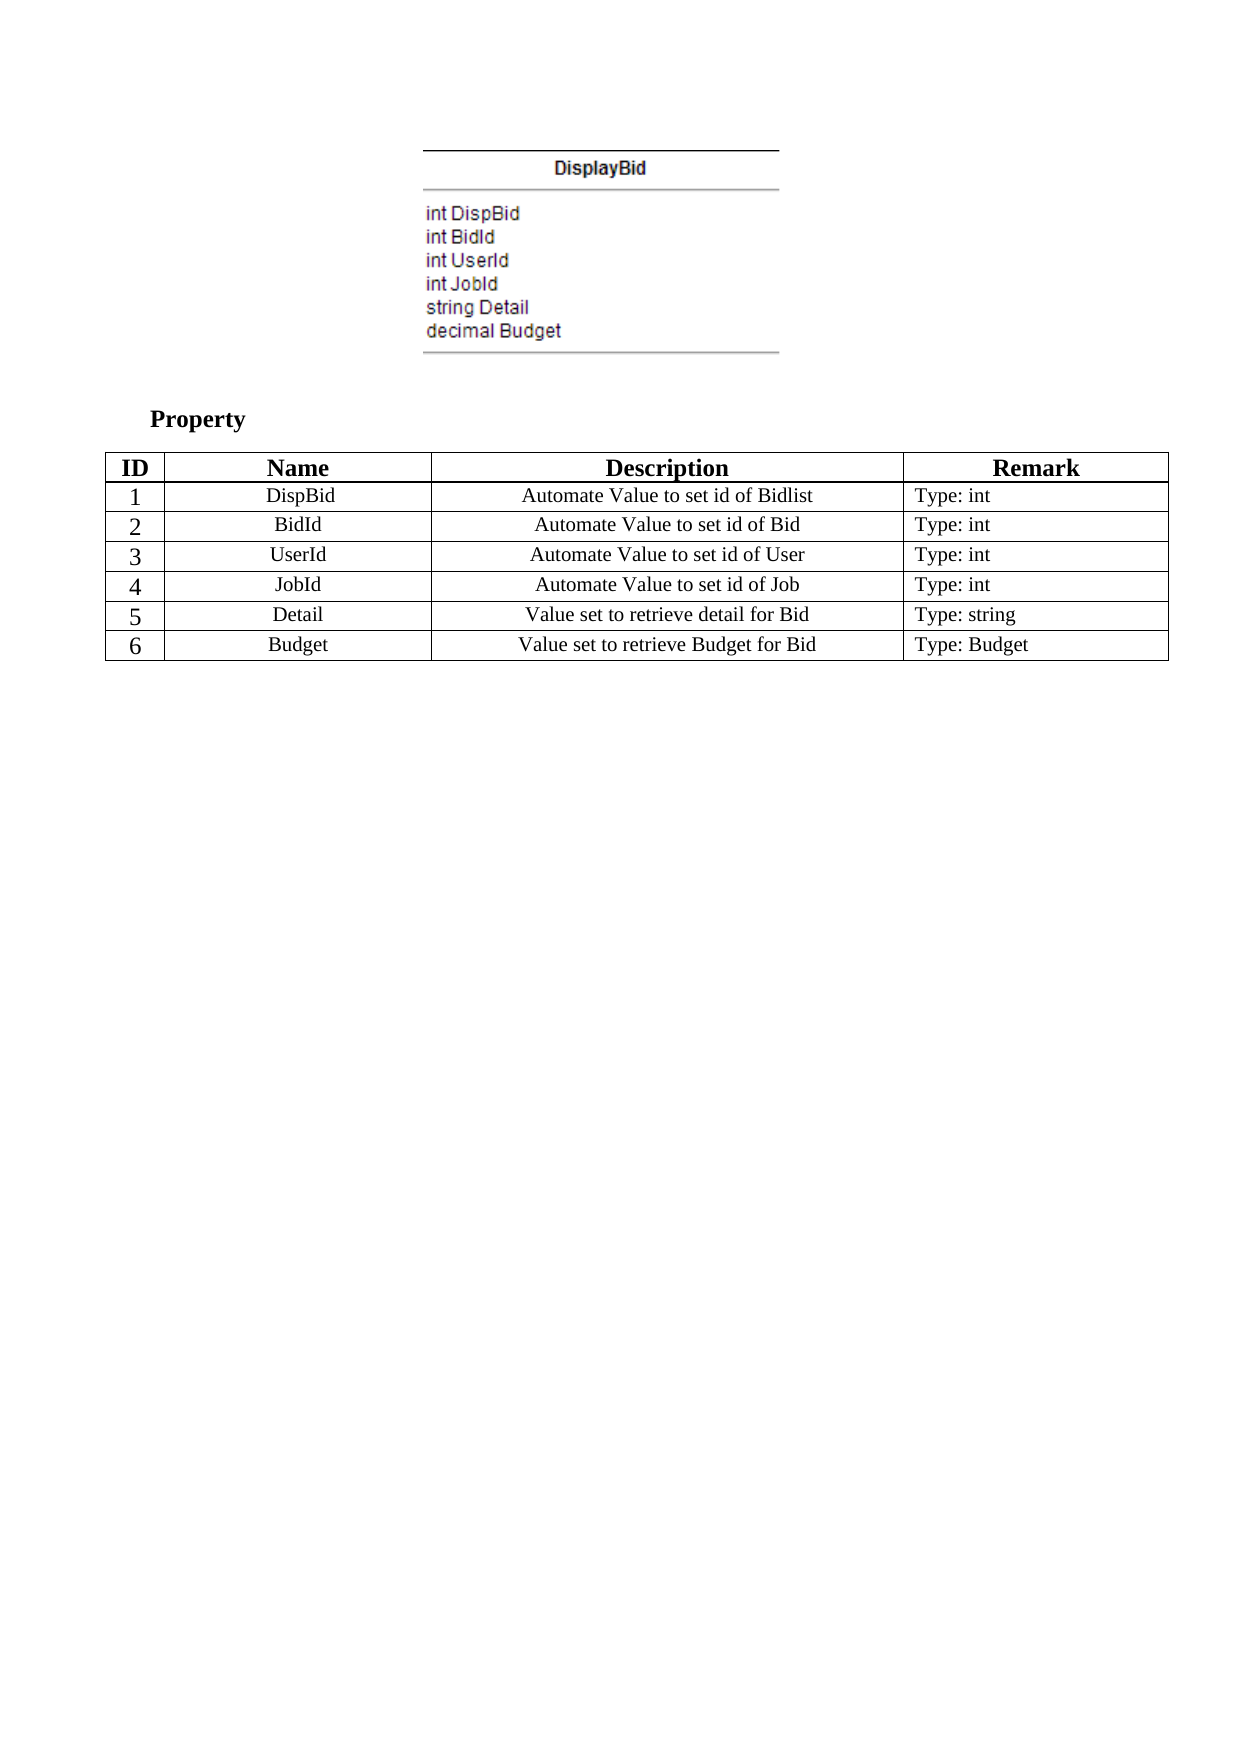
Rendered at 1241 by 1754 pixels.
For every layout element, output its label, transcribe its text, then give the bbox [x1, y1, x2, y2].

table_cell Type: string [904, 602, 1168, 630]
table_cell 3 [106, 542, 164, 571]
table_cell Type: Budget [904, 631, 1168, 660]
table_cell BidId [165, 512, 431, 541]
table_cell Automate Value to set id of Bidlist [432, 483, 903, 511]
table_header Description [432, 453, 903, 481]
table_header Name [165, 453, 431, 481]
table_cell Budget [165, 631, 431, 660]
table_cell 2 [106, 512, 164, 541]
table_cell Type: int [904, 483, 1168, 511]
table_cell 1 [106, 483, 164, 511]
table_cell Automate Value to set id of Bid [432, 512, 903, 541]
table_cell Automate Value to set id of Job [432, 572, 903, 601]
table_cell UserId [165, 542, 431, 571]
table_cell JobId [165, 572, 431, 601]
table_cell Automate Value to set id of User [432, 542, 903, 571]
table_cell Type: int [904, 512, 1168, 541]
table_cell Value set to retrieve Budget for Bid [432, 631, 903, 660]
table_cell 5 [106, 602, 164, 630]
table_cell Value set to retrieve detail for Bid [432, 602, 903, 630]
table_cell 6 [106, 631, 164, 660]
text Property [150, 404, 1090, 433]
table_cell DispBid [165, 483, 431, 511]
table_cell 4 [106, 572, 164, 601]
table_header Remark [904, 453, 1168, 481]
table_cell Type: int [904, 572, 1168, 601]
table_header ID [106, 453, 164, 481]
table_cell Type: int [904, 542, 1168, 571]
table_cell Detail [165, 602, 431, 630]
